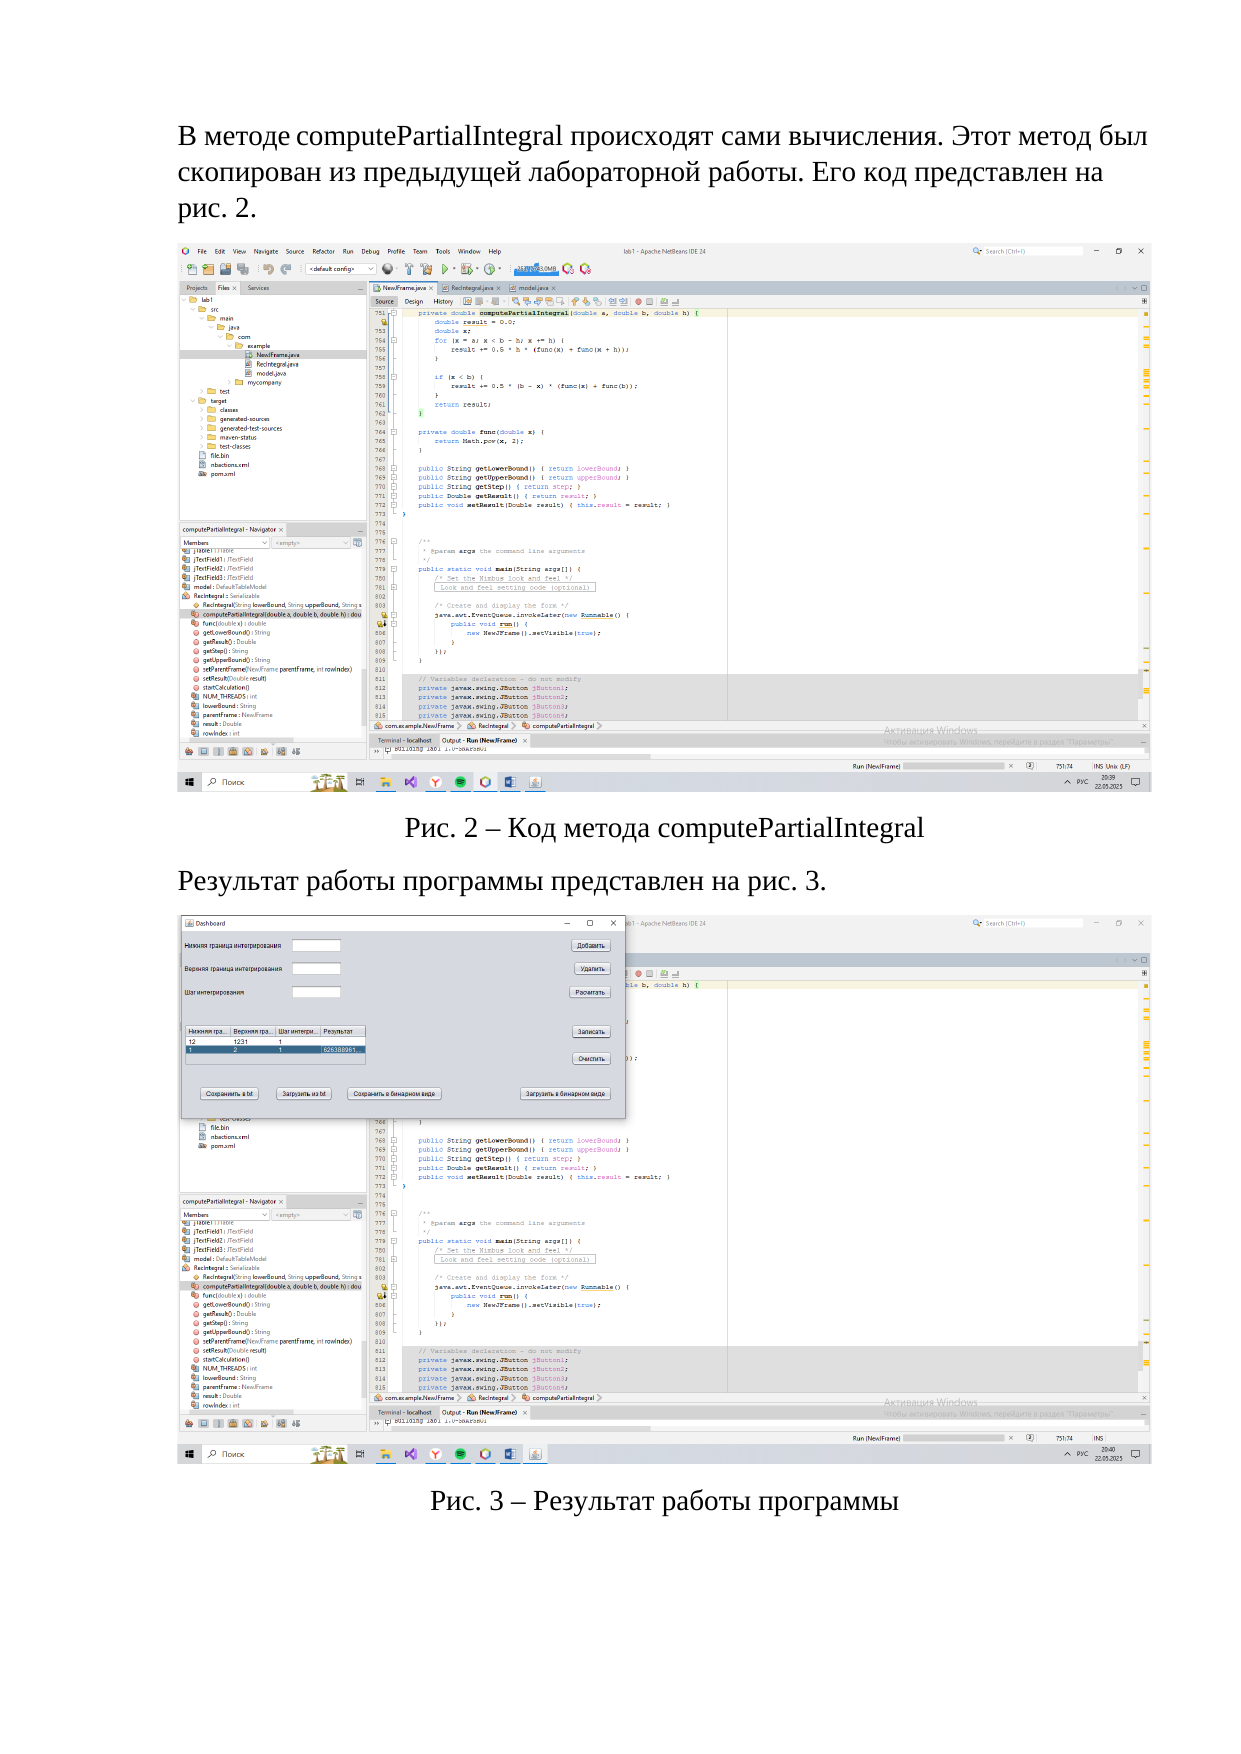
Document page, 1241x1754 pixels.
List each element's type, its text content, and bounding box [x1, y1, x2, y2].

picture [177, 915, 1152, 1464]
text В методе computePartialIntegral происходят сами вычисления. Этот метод был скопирован из предыдущей лабораторной работы. Его код представлен на рис. 2. [177, 118, 1152, 224]
text Результат работы программы представлен на рис. 3. [177, 863, 1152, 897]
picture [177, 243, 1152, 792]
text Рис. 2 – Код метода computePartialIntegral [177, 810, 1152, 844]
text Рис. 3 – Результат работы программы [177, 1483, 1152, 1516]
